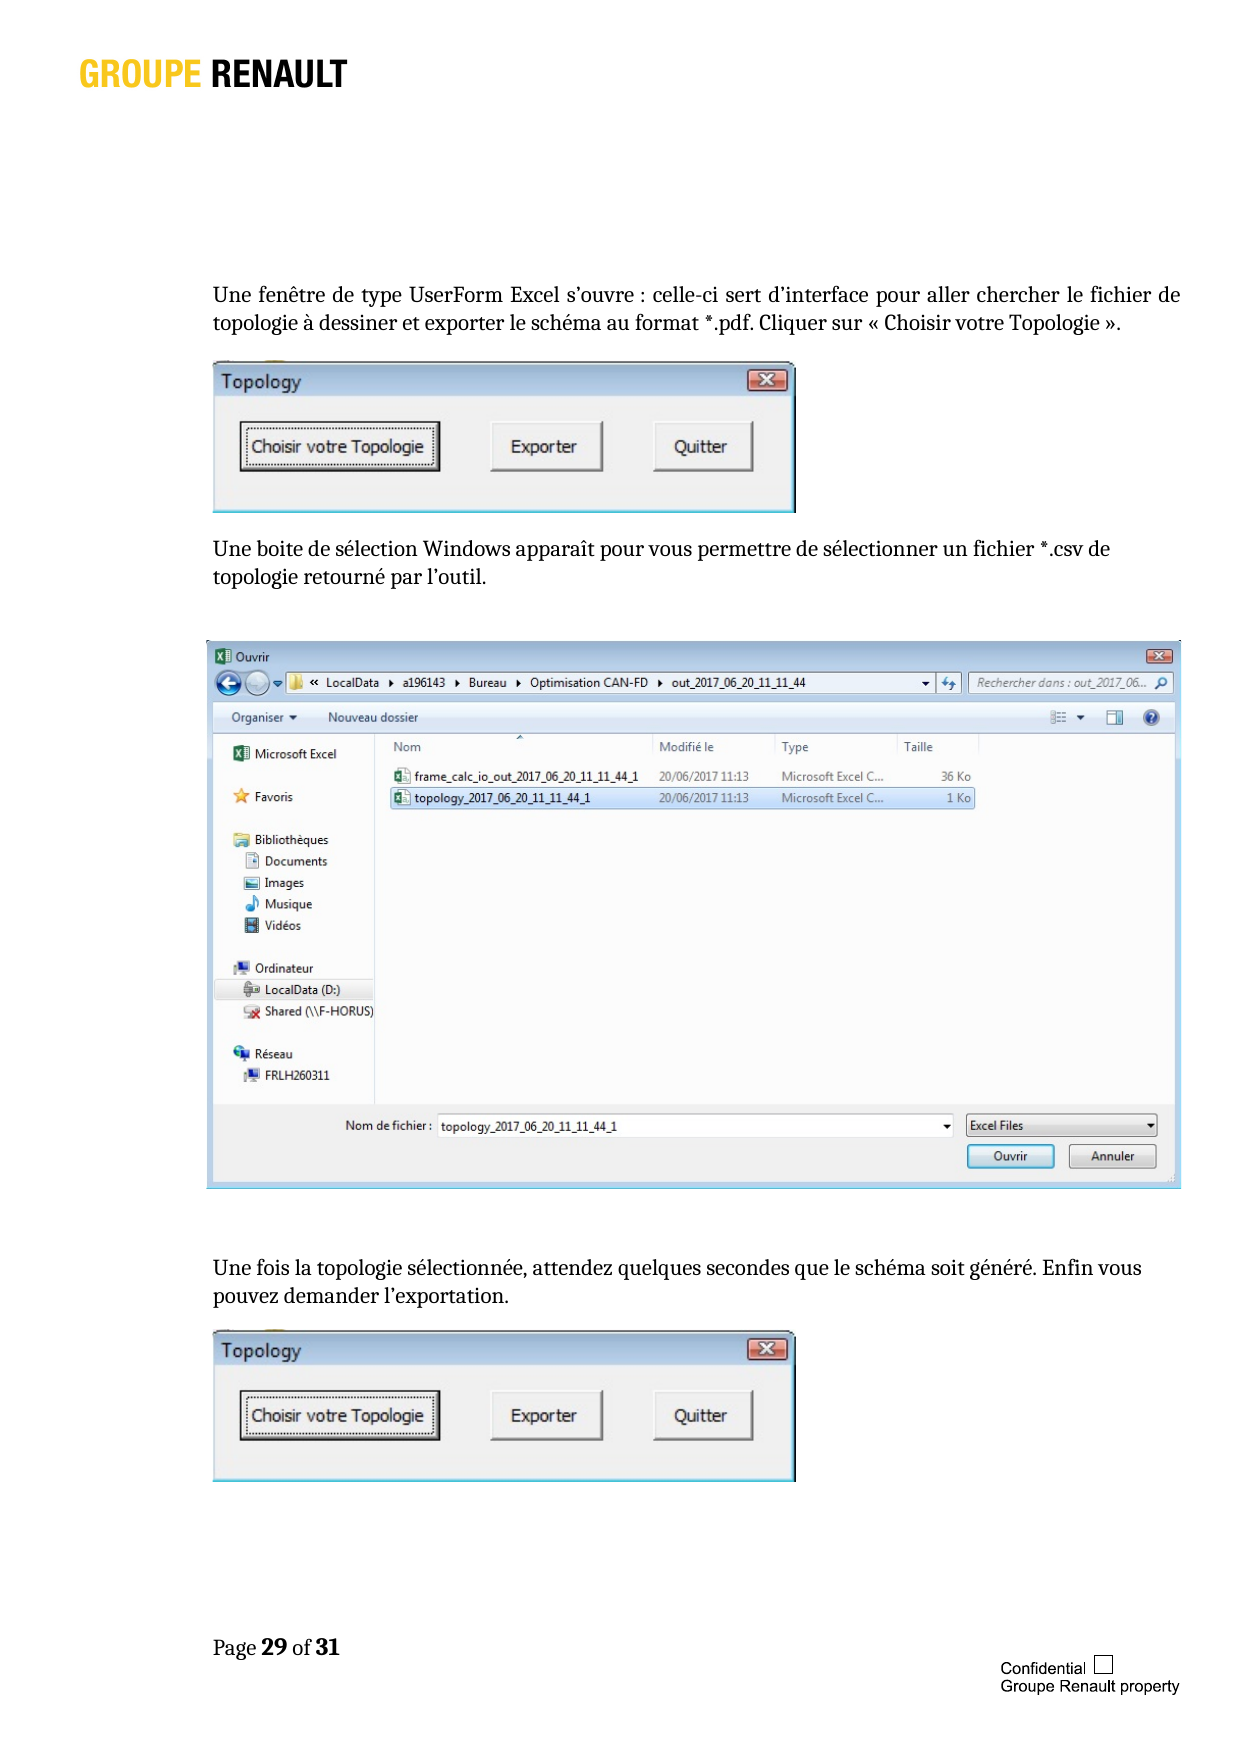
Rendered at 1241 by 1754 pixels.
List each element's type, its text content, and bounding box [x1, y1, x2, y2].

text Une boite de sélection Windows apparaît pour vous permettre de sélectionner un fichier *.csv de topologie retourné par l’outil. [213, 535, 1181, 590]
text Une fenêtre de type UserForm Excel s’ouvre : celle-ci sert d’interface pour aller chercher le fichier de topologie à dessiner et exporter le schéma au format *.pdf. Cliquer sur « Choisir votre Topologie ». [213, 281, 1181, 336]
picture [212, 360, 796, 513]
picture [206, 640, 1182, 1189]
picture [67, 52, 355, 95]
text Une fois la topologie sélectionnée, attendez quelques secondes que le schéma soit généré. Enfin vous pouvez demander l’exportation. [213, 1254, 1181, 1309]
picture [212, 1329, 796, 1482]
